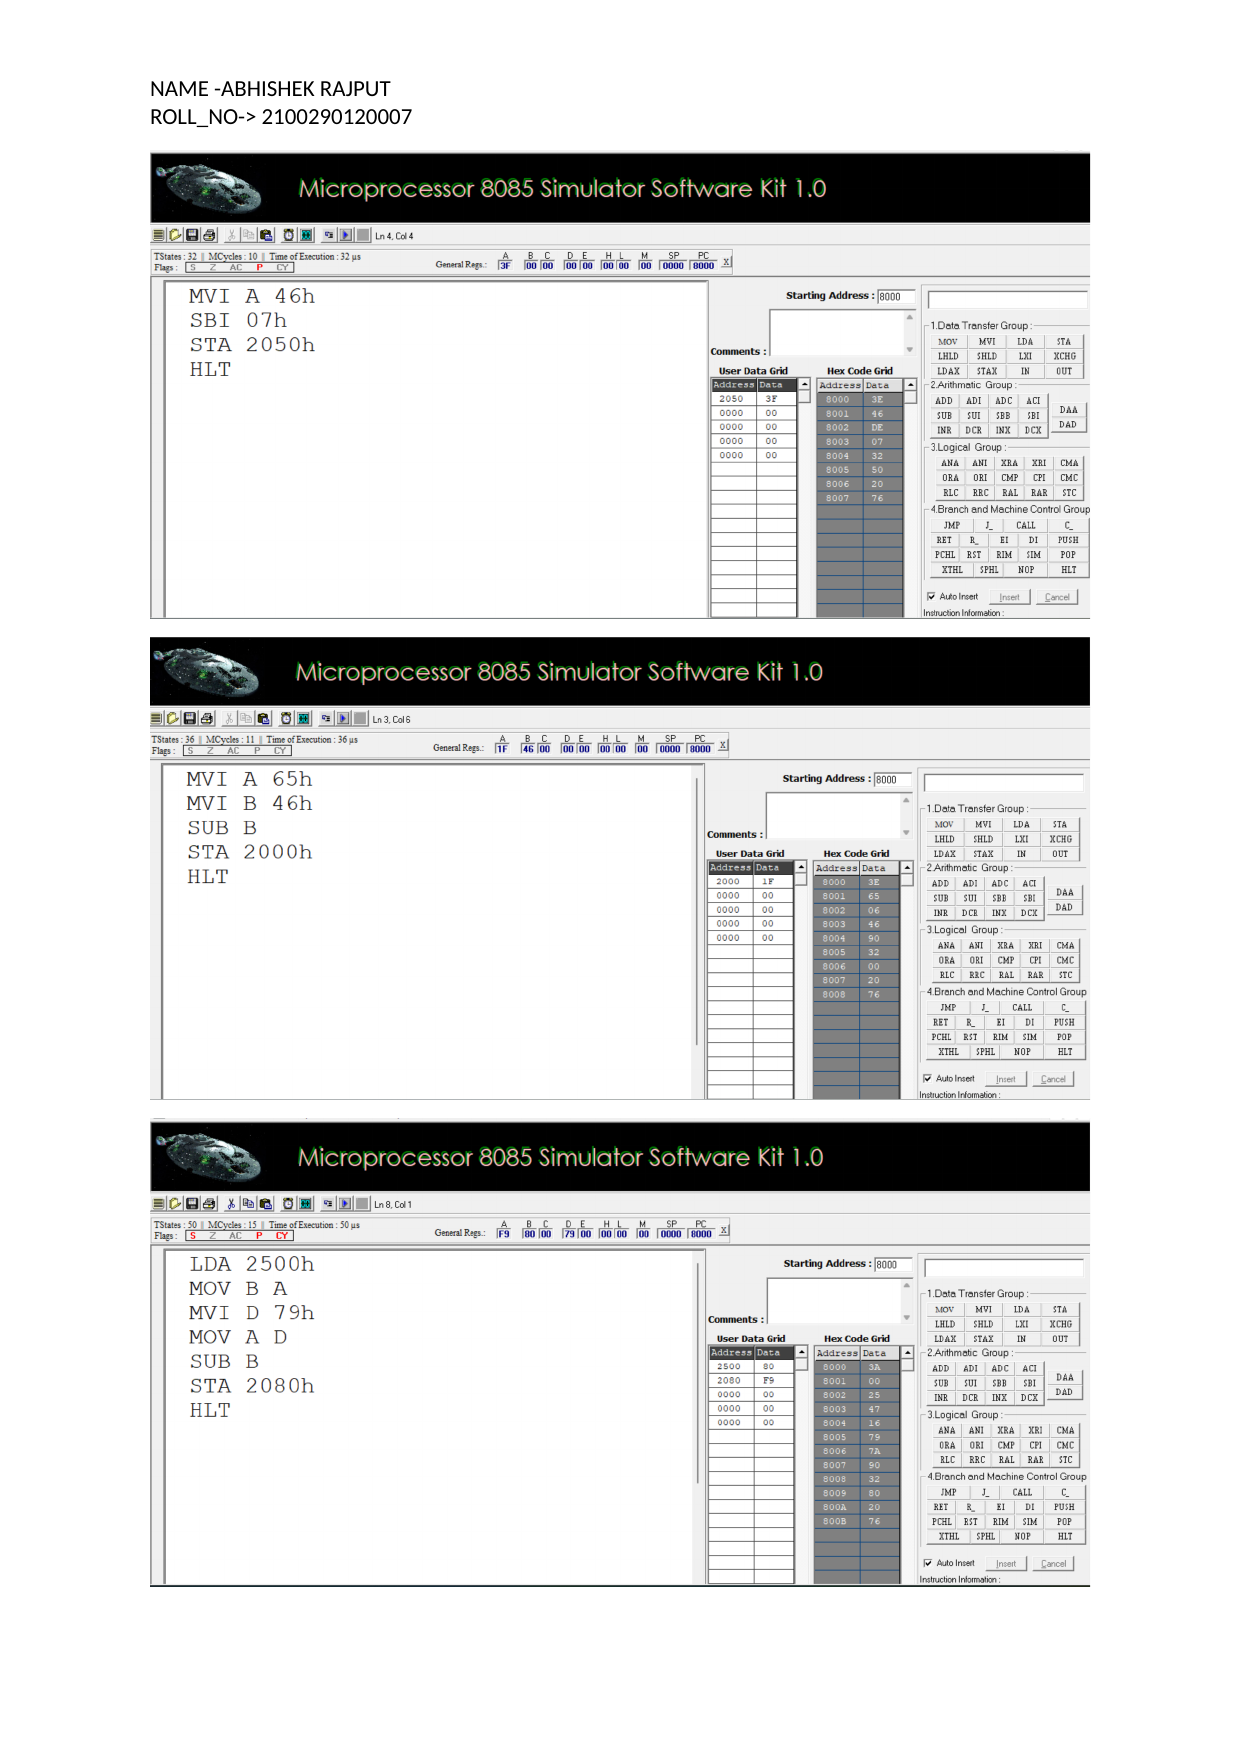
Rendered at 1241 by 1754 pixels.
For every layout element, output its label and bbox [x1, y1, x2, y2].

picture [150, 1118, 1091, 1587]
picture [150, 150, 1091, 619]
picture [150, 637, 1091, 1100]
